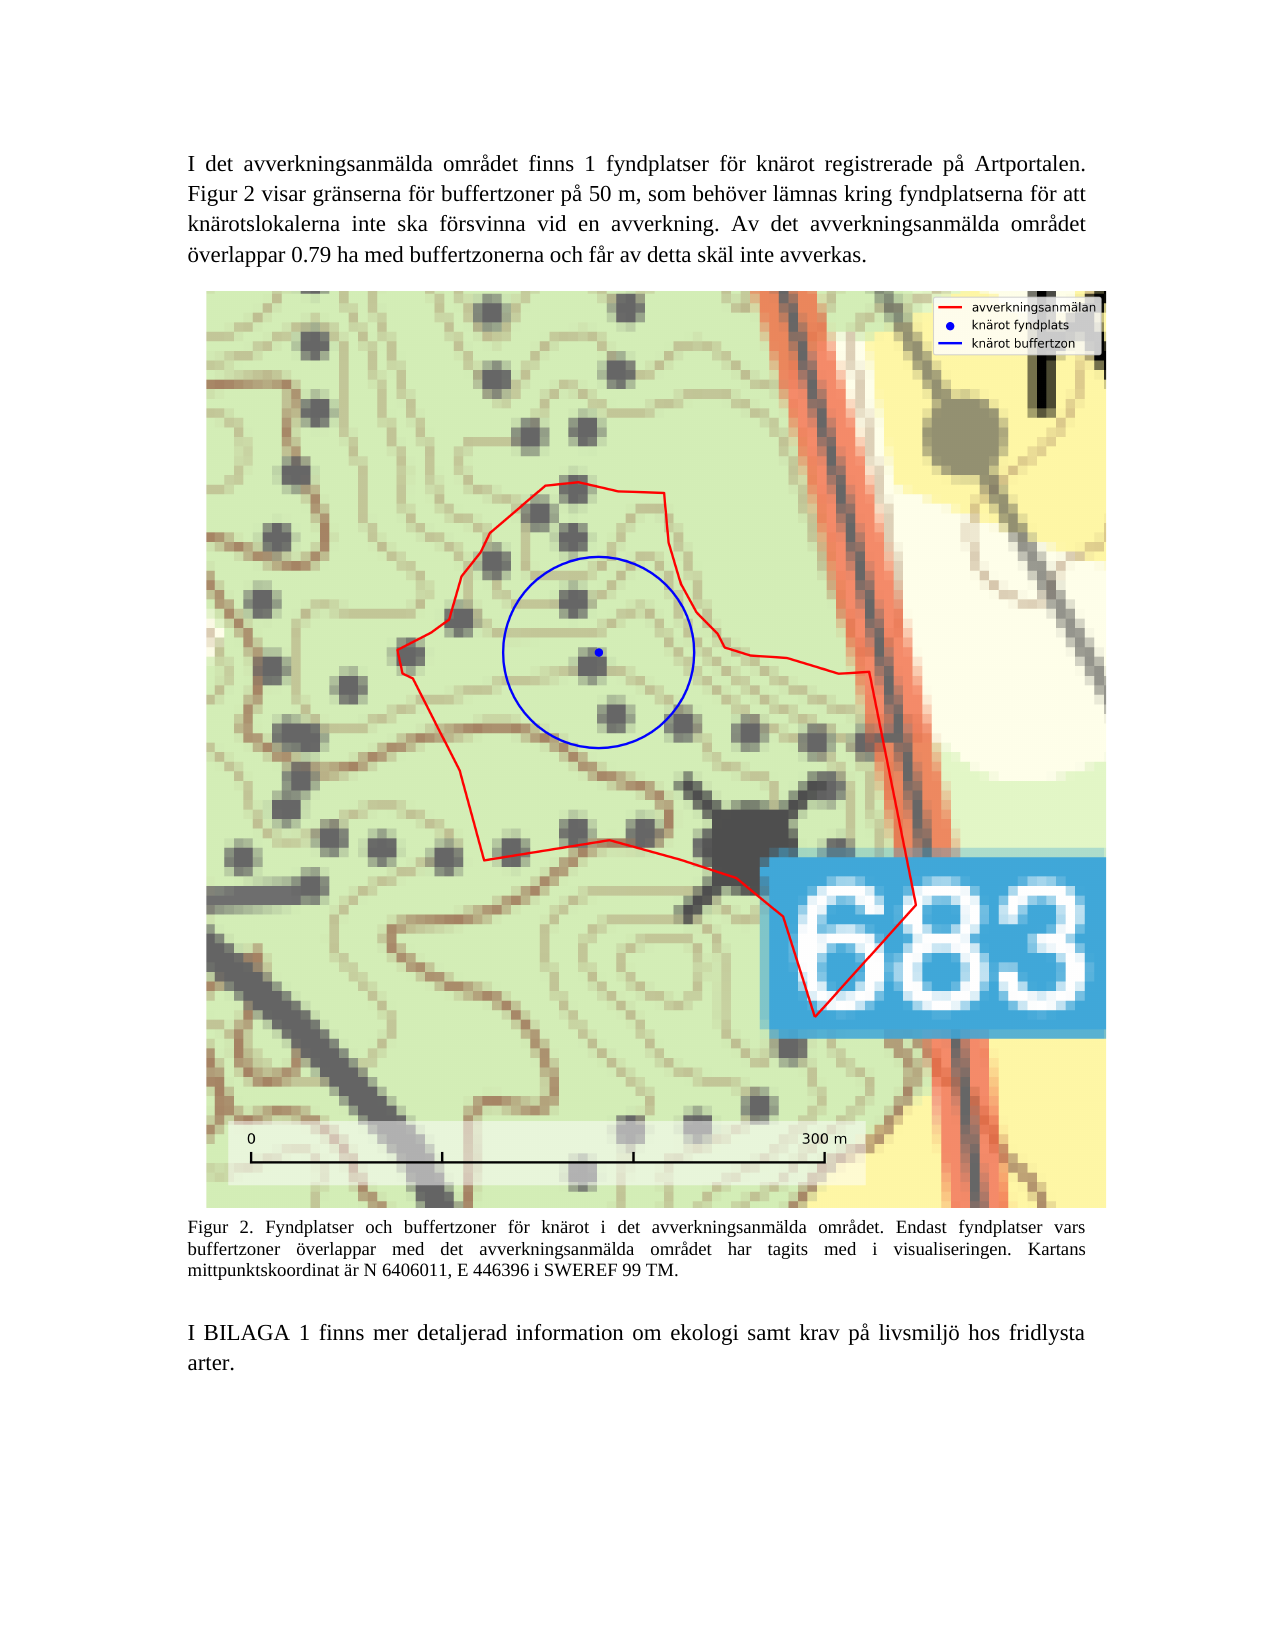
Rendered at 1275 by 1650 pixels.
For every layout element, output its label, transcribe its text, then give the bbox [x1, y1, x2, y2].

text Figur 2. Fyndplatser och buffertzoner för knärot i det avverkningsanmälda området. Endast fyndplatser vars buffertzoner överlappar med det avverkningsanmälda området har tagits med i visualiseringen. Kartans mittpunktskoordinat är N 6406011, E 446396 i SWEREF 99 TM. [187, 1216, 1087, 1281]
text I det avverkningsanmälda området finns 1 fyndplatser för knärot registrerade på Artportalen. Figur 2 visar gränserna för buffertzoner på 50 m, som behöver lämnas kring fyndplatserna för att knärotslokalerna inte ska försvinna vid en avverkning. Av det avverkningsanmälda området överlappar 0.79 ha med buffertzonerna och får av detta skäl inte avverkas. [187, 150, 1087, 267]
picture [206, 291, 1107, 1208]
text I BILAGA 1 finns mer detaljerad information om ekologi samt krav på livsmiljö hos fridlysta arter. [187, 1319, 1087, 1376]
